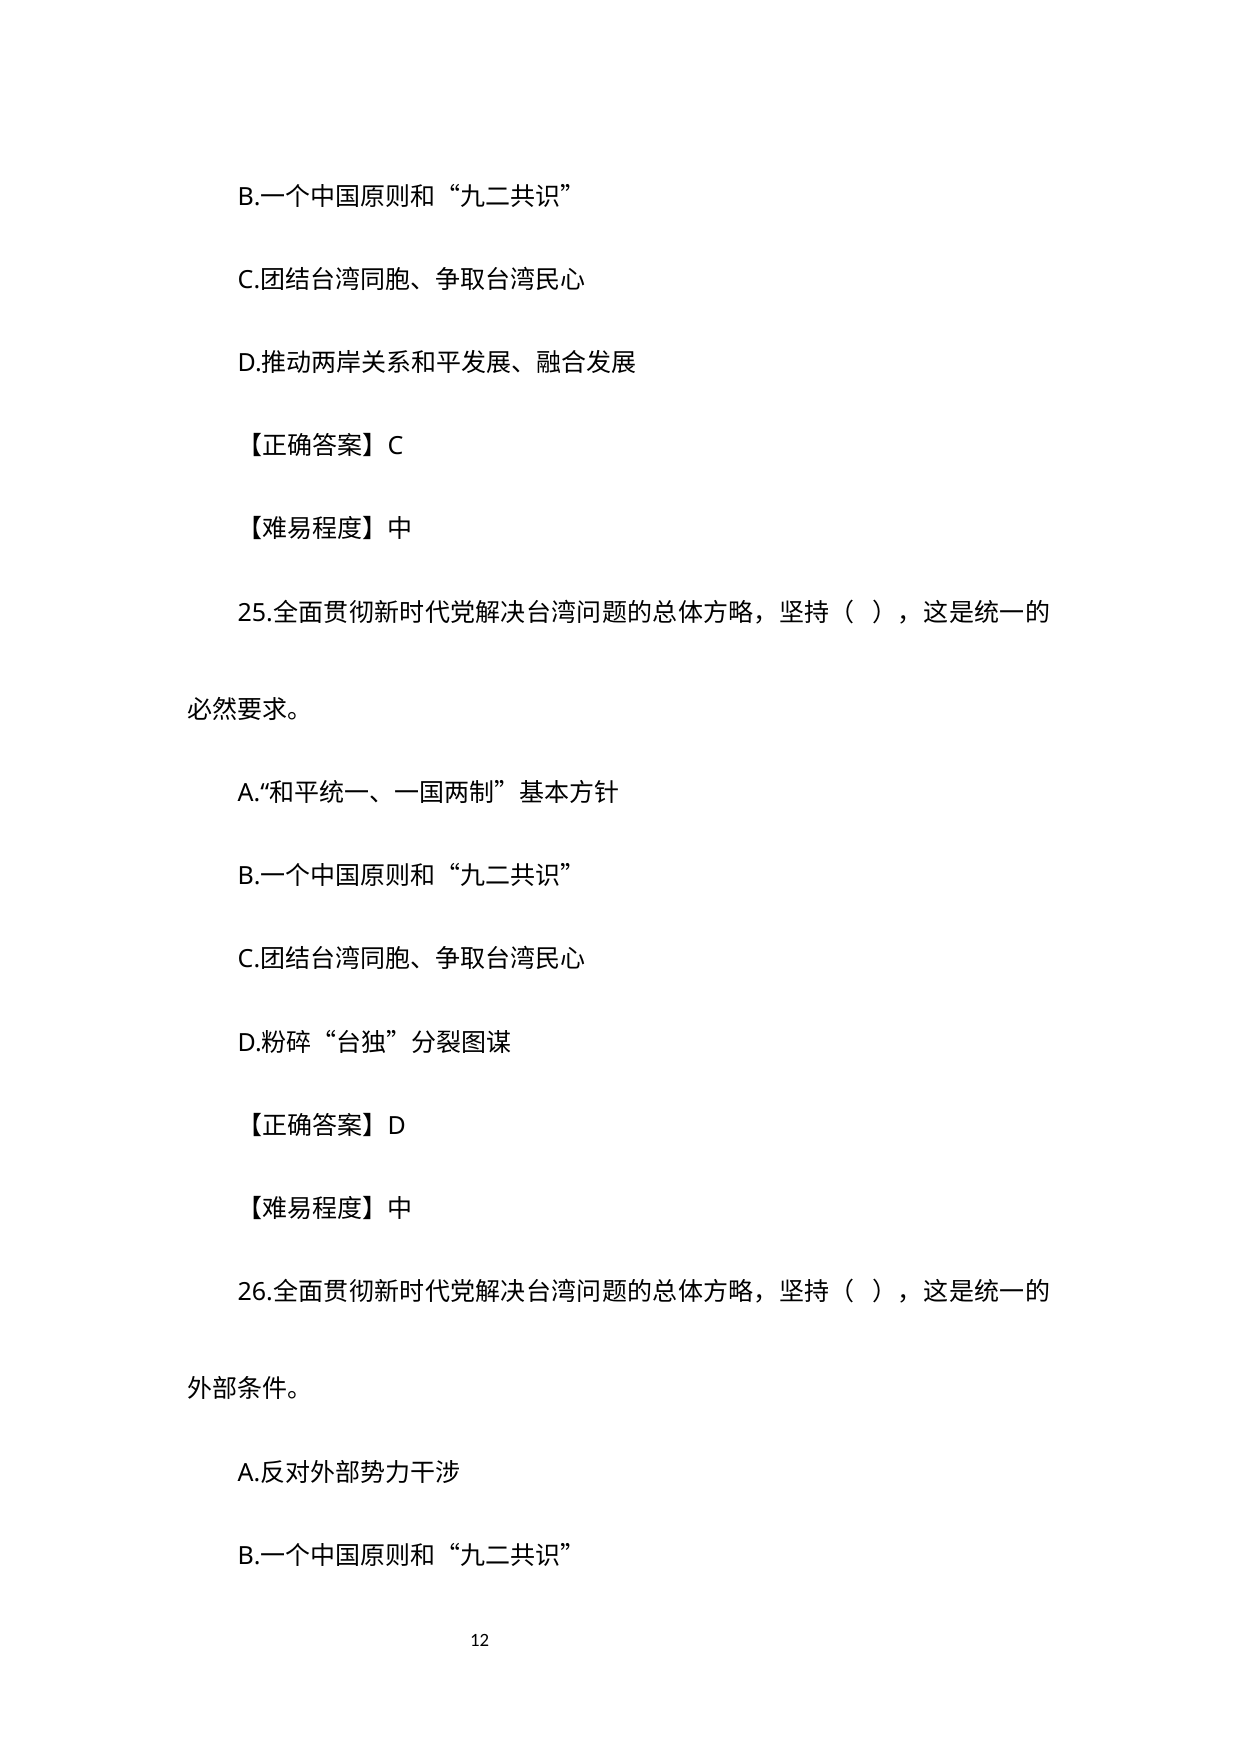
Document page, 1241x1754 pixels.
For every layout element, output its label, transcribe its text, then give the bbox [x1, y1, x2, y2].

text 【正确答案】C [187, 411, 1053, 476]
text 26.全面贯彻新时代党解决台湾问题的总体方略，坚持（ ），这是统一的外部条件。 [187, 1257, 1053, 1419]
text 【难易程度】中 [187, 494, 1053, 559]
text D.粉碎“台独”分裂图谋 [187, 1008, 1053, 1073]
text 【难易程度】中 [187, 1174, 1053, 1239]
text A.反对外部势力干涉 [187, 1438, 1053, 1503]
text 25.全面贯彻新时代党解决台湾问题的总体方略，坚持（ ），这是统一的必然要求。 [187, 578, 1053, 740]
text 【正确答案】D [187, 1091, 1053, 1156]
text D.推动两岸关系和平发展、融合发展 [187, 328, 1053, 393]
text B.一个中国原则和“九二共识” [187, 841, 1053, 906]
text A.“和平统一、一国两制”基本方针 [187, 758, 1053, 823]
text C.团结台湾同胞、争取台湾民心 [187, 245, 1053, 310]
text C.团结台湾同胞、争取台湾民心 [187, 924, 1053, 989]
text B.一个中国原则和“九二共识” [187, 1521, 1053, 1586]
text B.一个中国原则和“九二共识” [187, 162, 1053, 227]
